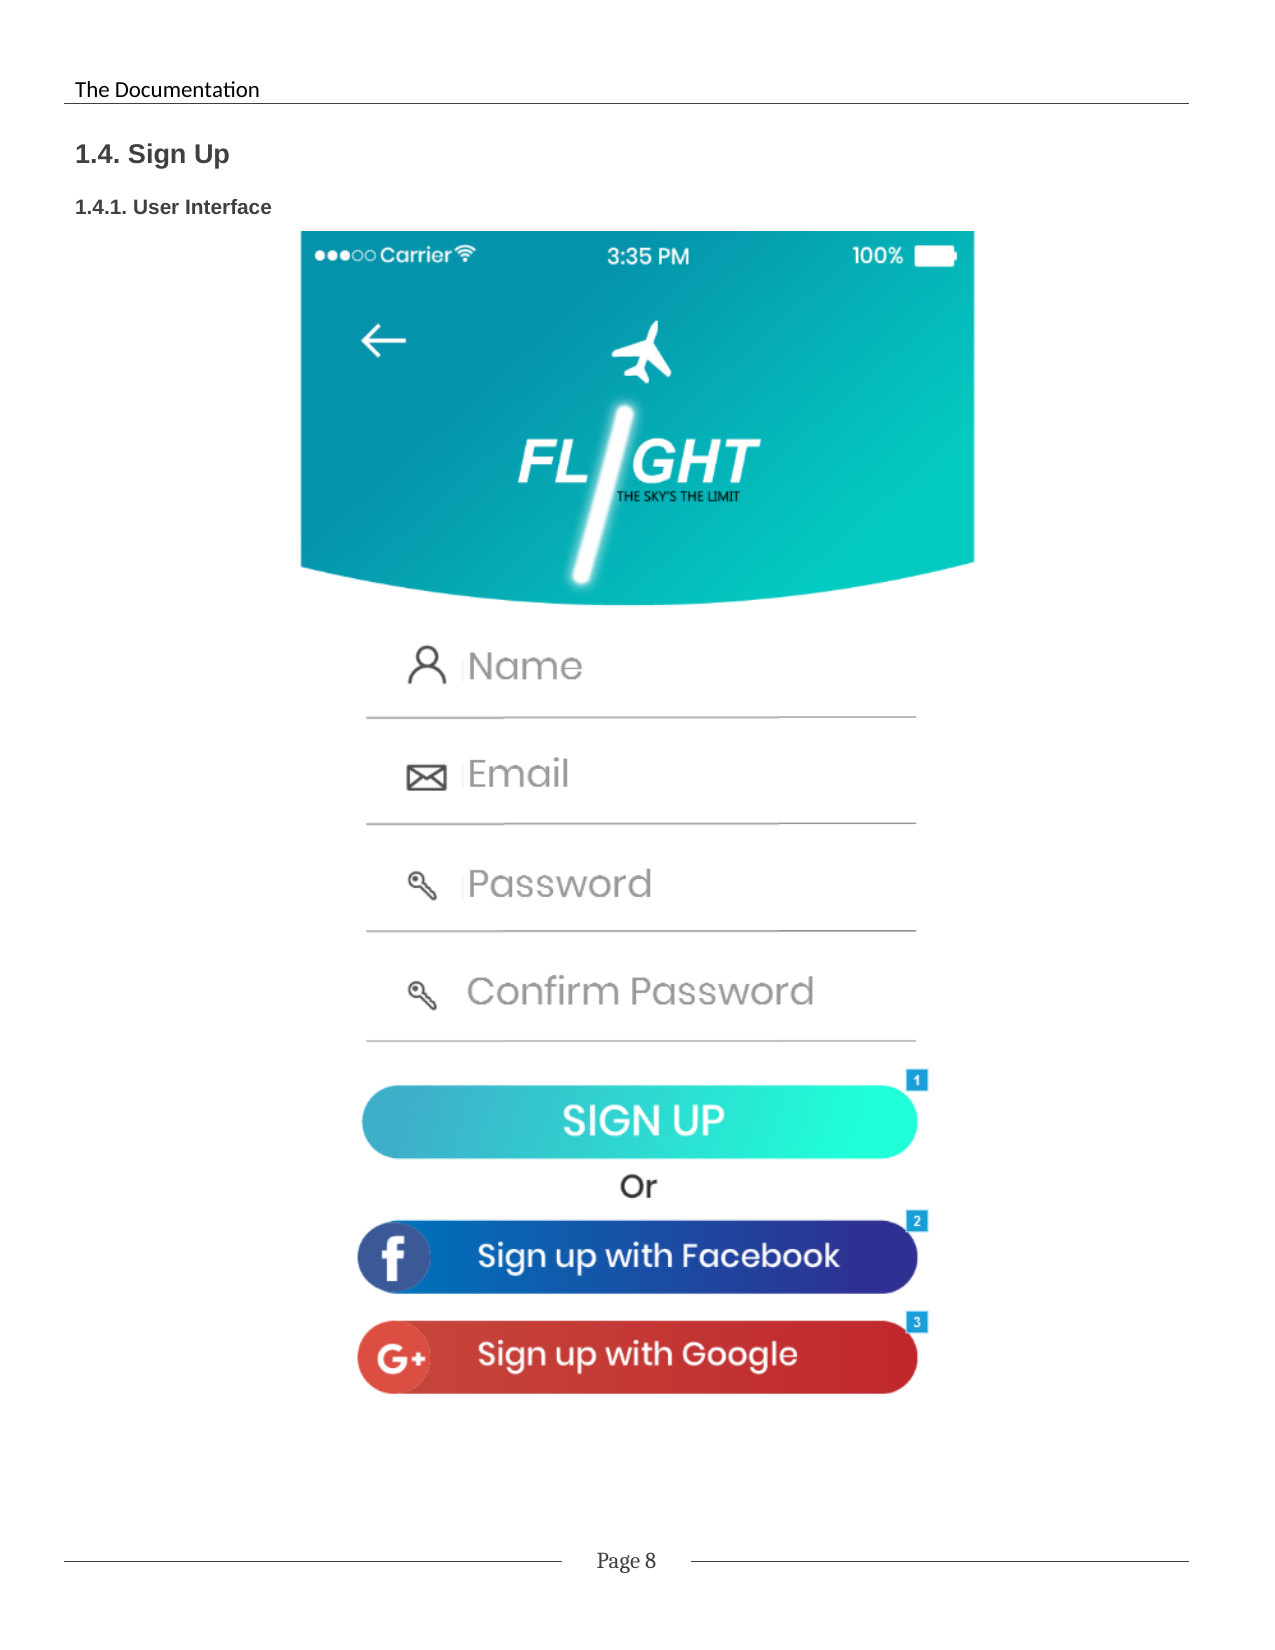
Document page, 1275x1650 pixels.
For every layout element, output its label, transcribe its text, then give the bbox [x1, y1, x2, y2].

subtitle Sign Up [75, 138, 1200, 169]
subtitle User Interface [75, 194, 1200, 218]
